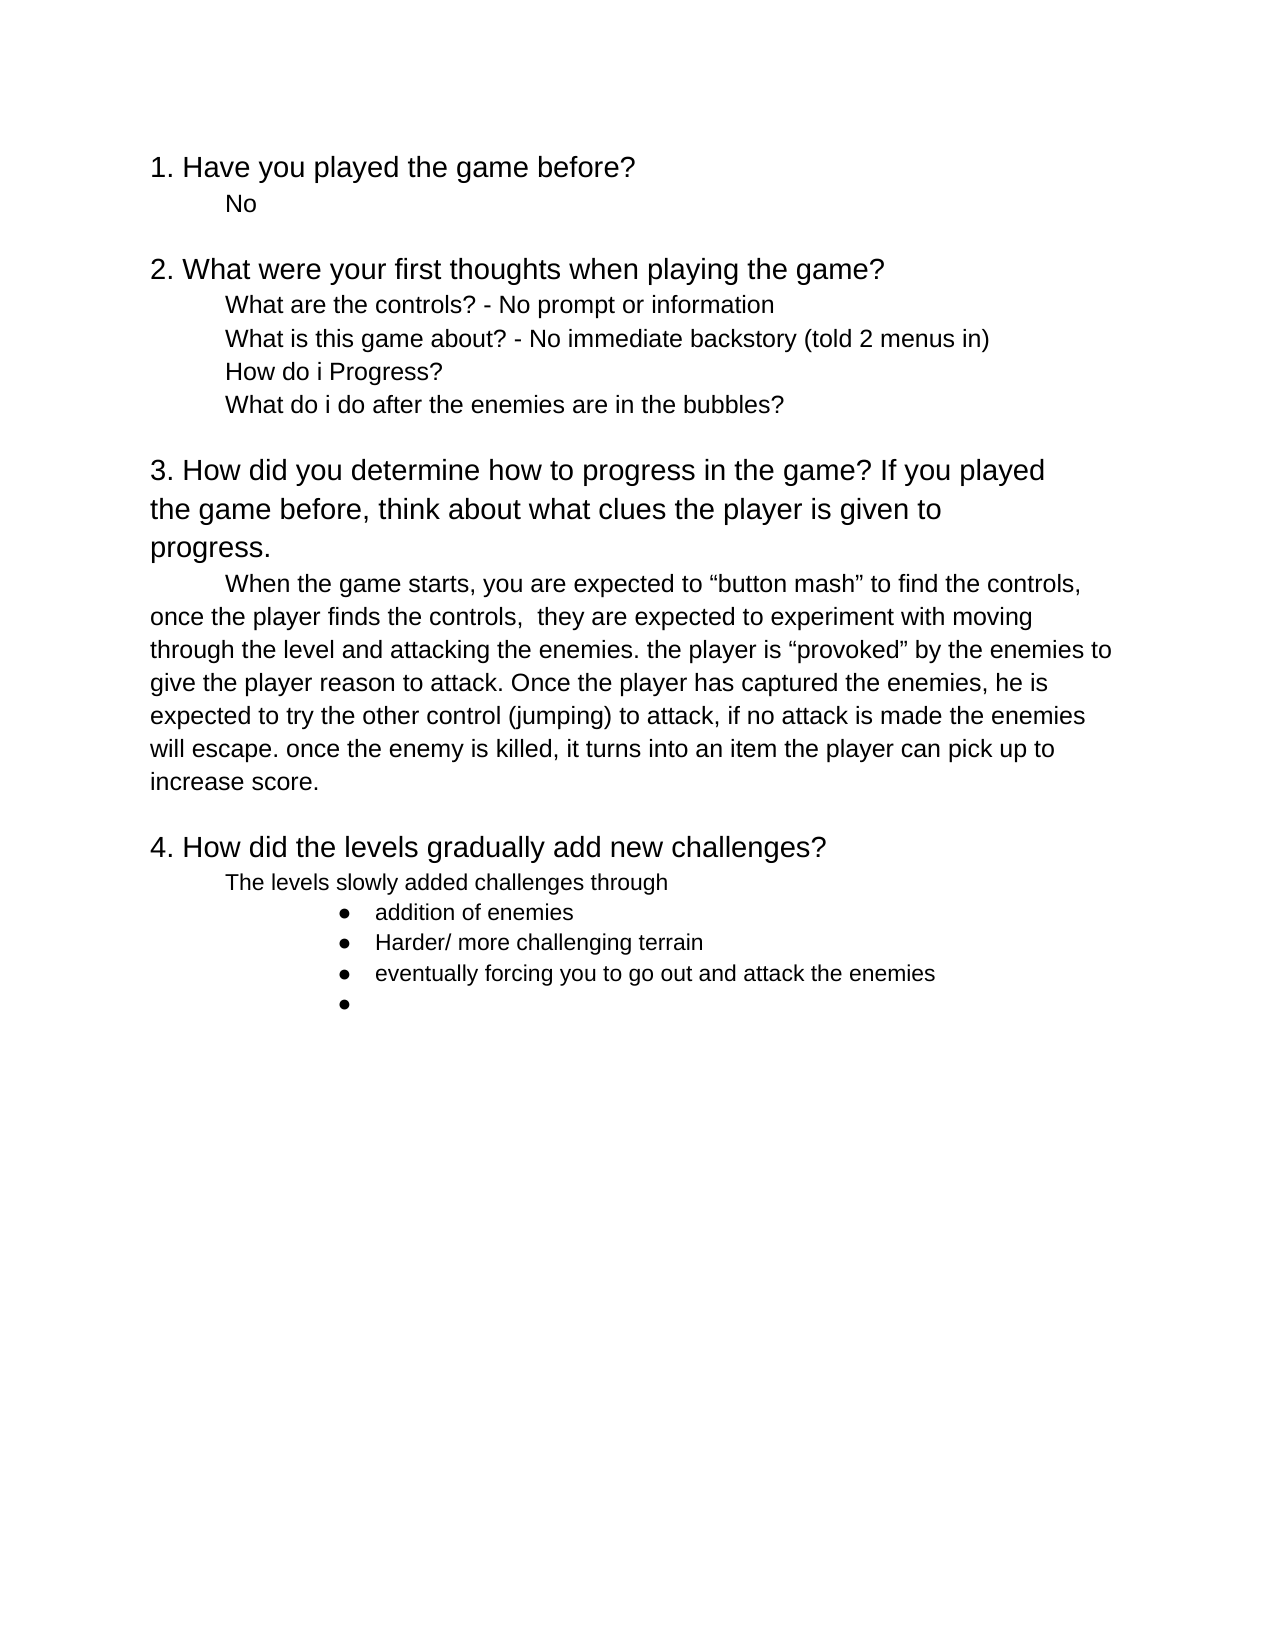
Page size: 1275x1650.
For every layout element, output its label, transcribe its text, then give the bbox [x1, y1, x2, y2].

text 4. How did the levels gradually add new challenges? [150, 830, 1125, 864]
text progress. [150, 530, 1125, 564]
list eventually forcing you to go out and attack the enemies [337, 959, 1125, 986]
text What do i do after the enemies are in the bubbles? [150, 390, 1125, 419]
text How do i Progress? [150, 357, 1125, 386]
list Harder/ more challenging terrain [337, 929, 1125, 956]
text When the game starts, you are expected to “button mash” to find the controls, once the player finds the controls, they are expected to experiment with moving through the level and attacking the enemies. the player is “provoked” by the enemies to give the player reason to attack. Once the player has captured the enemies, he is expected to try the other control (jumping) to attack, if no attack is made the enemies will escape. once the enemy is killed, it turns into an item the player can pick up to increase score. [150, 569, 1125, 796]
text 2. What were your first thoughts when playing the game? [150, 252, 1125, 285]
list addition of enemies [337, 899, 1125, 925]
text 1. Have you played the game before? [150, 150, 1125, 183]
text the game before, think about what clues the player is given to [150, 492, 1125, 525]
text No [150, 188, 1125, 217]
text What are the controls? - No prompt or information [150, 290, 1125, 319]
text What is this game about? - No immediate backstory (told 2 menus in) [150, 324, 1125, 353]
text 3. How did you determine how to progress in the game? If you played [150, 453, 1125, 487]
text The levels slowly added challenges through [150, 869, 1125, 895]
